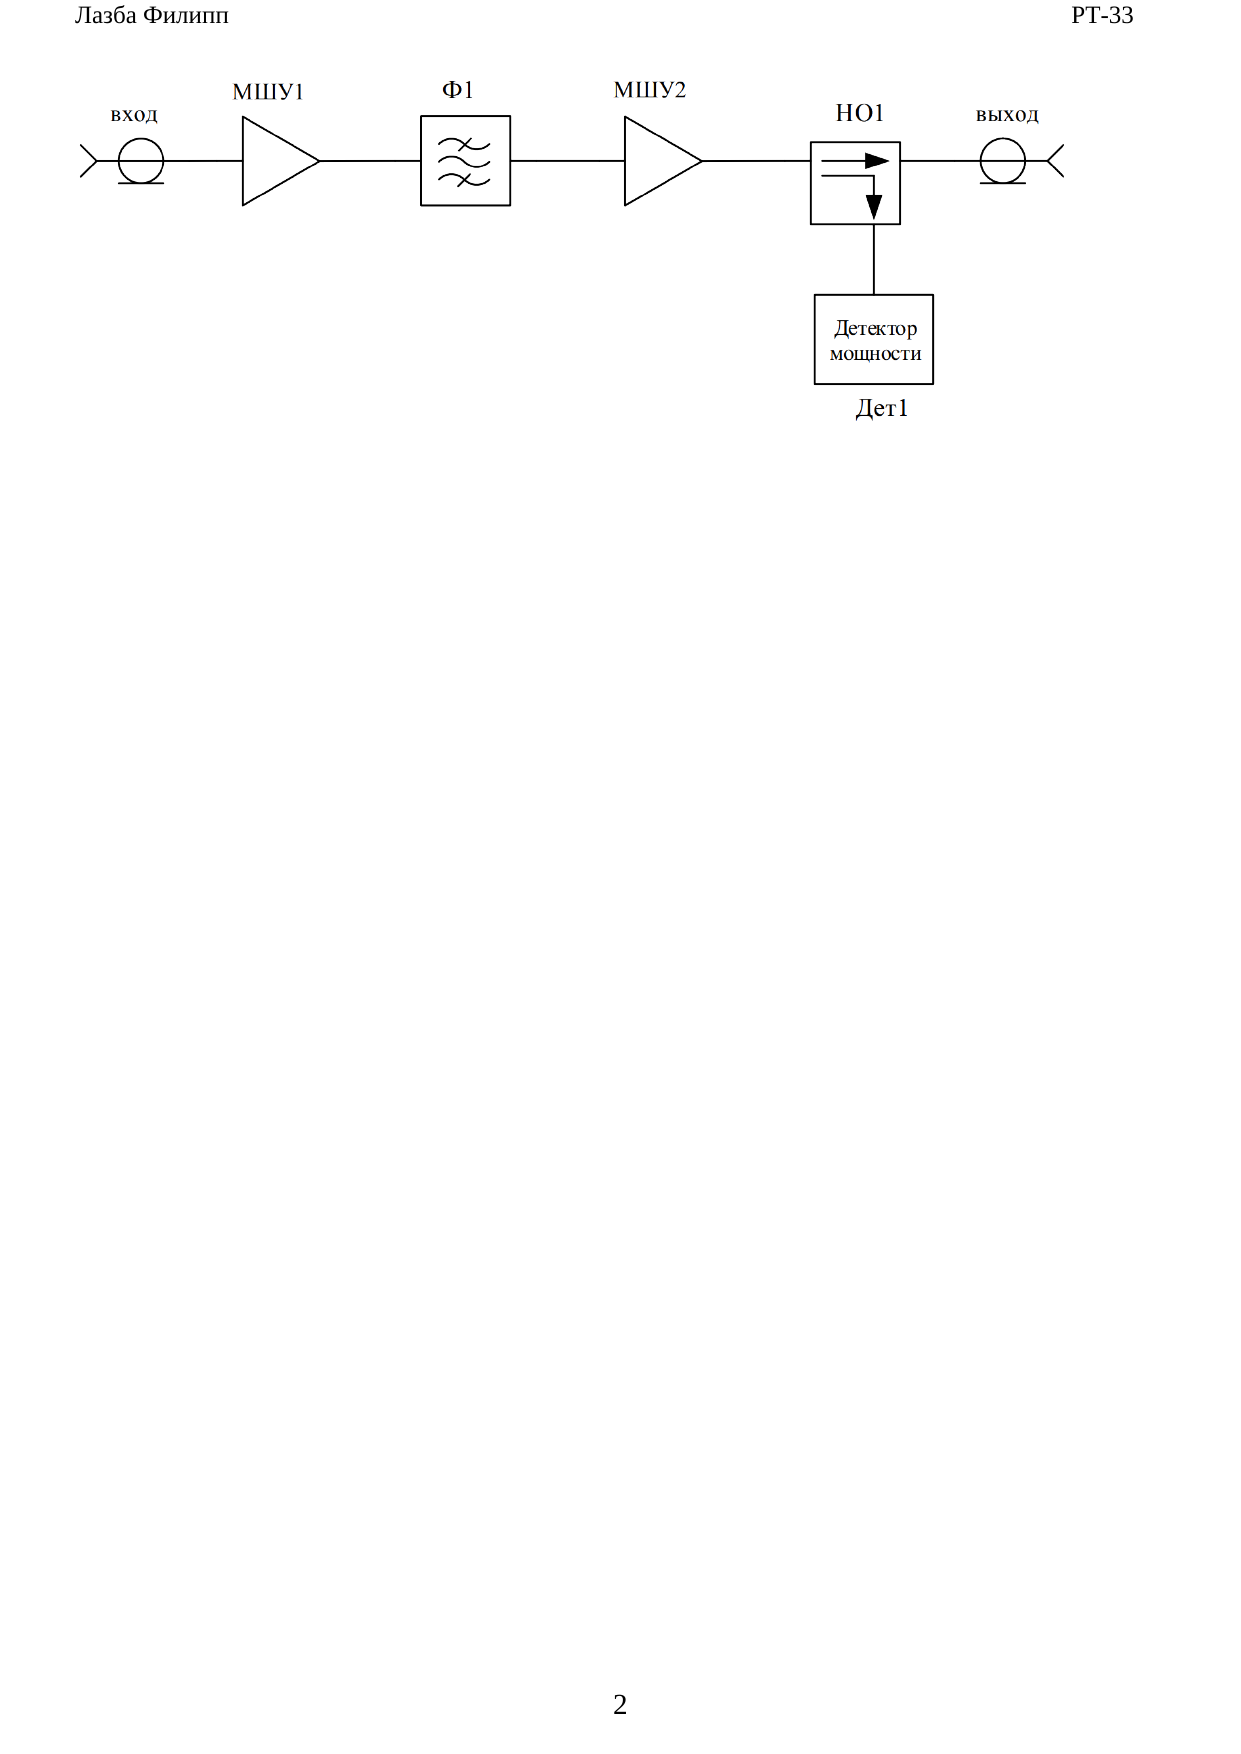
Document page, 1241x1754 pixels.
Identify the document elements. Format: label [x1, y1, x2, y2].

picture [75, 75, 1085, 440]
